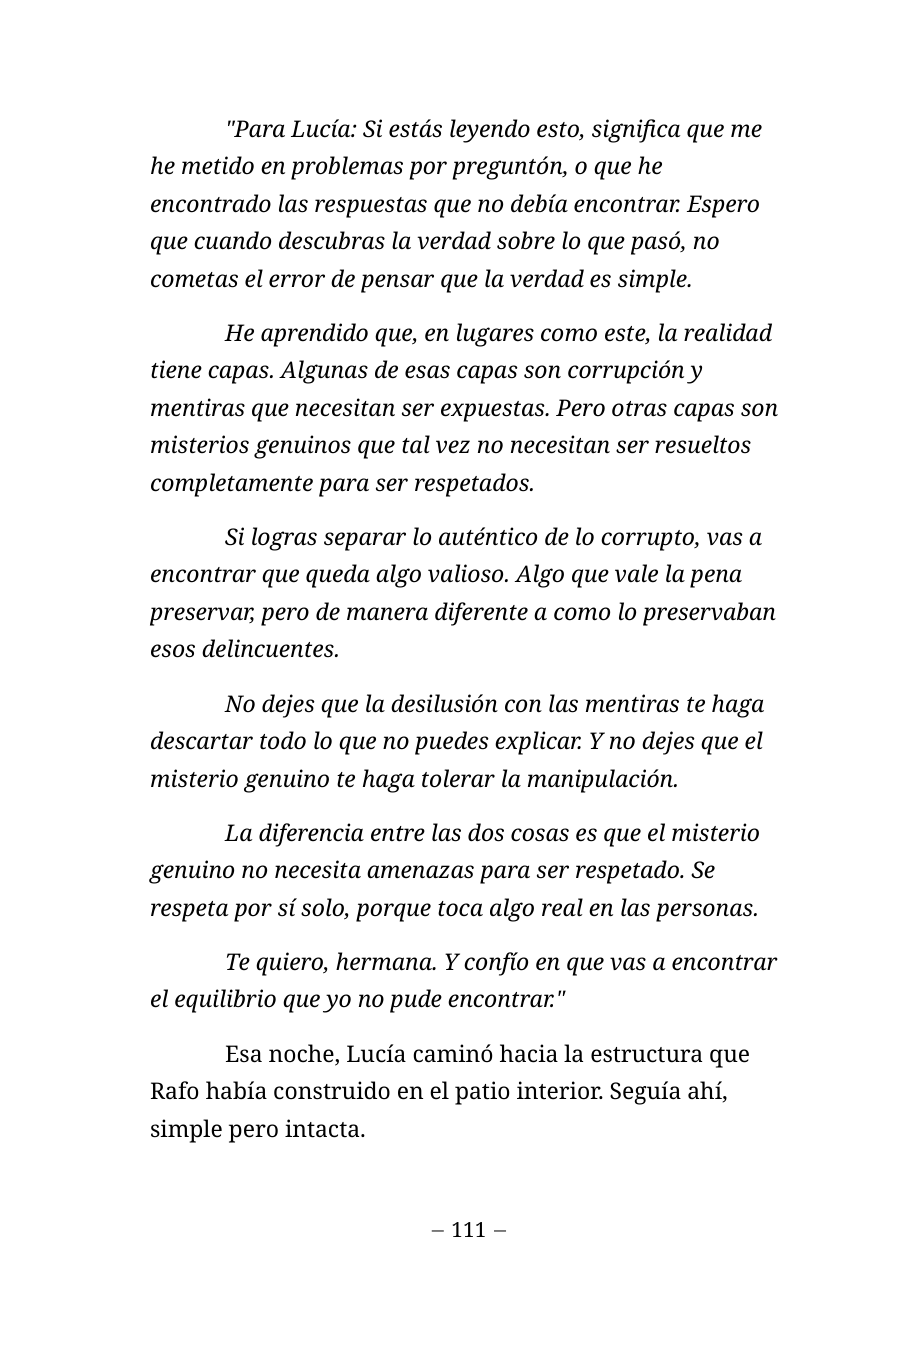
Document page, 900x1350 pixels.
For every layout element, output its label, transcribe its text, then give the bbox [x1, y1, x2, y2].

text Te quiero, hermana. Y confío en que vas a encontrar el equilibrio que yo no pude encontrar." [150, 946, 787, 1014]
text "Para Lucía: Si estás leyendo esto, significa que me he metido en problemas por preguntón, o que he encontrado las respuestas que no debía encontrar. Espero que cuando descubras la verdad sobre lo que pasó, no cometas el error de pensar que la verdad es simple. [150, 112, 787, 294]
text He aprendido que, en lugares como este, la realidad tiene capas. Algunas de esas capas son corrupción y mentiras que necesitan ser expuestas. Pero otras capas son misterios genuinos que tal vez no necesitan ser resueltos completamente para ser respetados. [150, 317, 787, 498]
text Esa noche, Lucía caminó hacia la estructura que Rafo había construido en el patio interior. Seguía ahí, simple pero intacta. [150, 1037, 787, 1144]
text No dejes que la desilusión con las mentiras te haga descartar todo lo que no puedes explicar. Y no dejes que el misterio genuino te haga tolerar la manipulación. [150, 687, 787, 794]
text La diferencia entre las dos cosas es que el misterio genuino no necesita amenazas para ser respetado. Se respeta por sí solo, porque toca algo real en las personas. [150, 817, 787, 923]
text Si logras separar lo auténtico de lo corrupto, vas a encontrar que queda algo valioso. Algo que vale la pena preservar, pero de manera diferente a como lo preservaban esos delincuentes. [150, 521, 787, 664]
